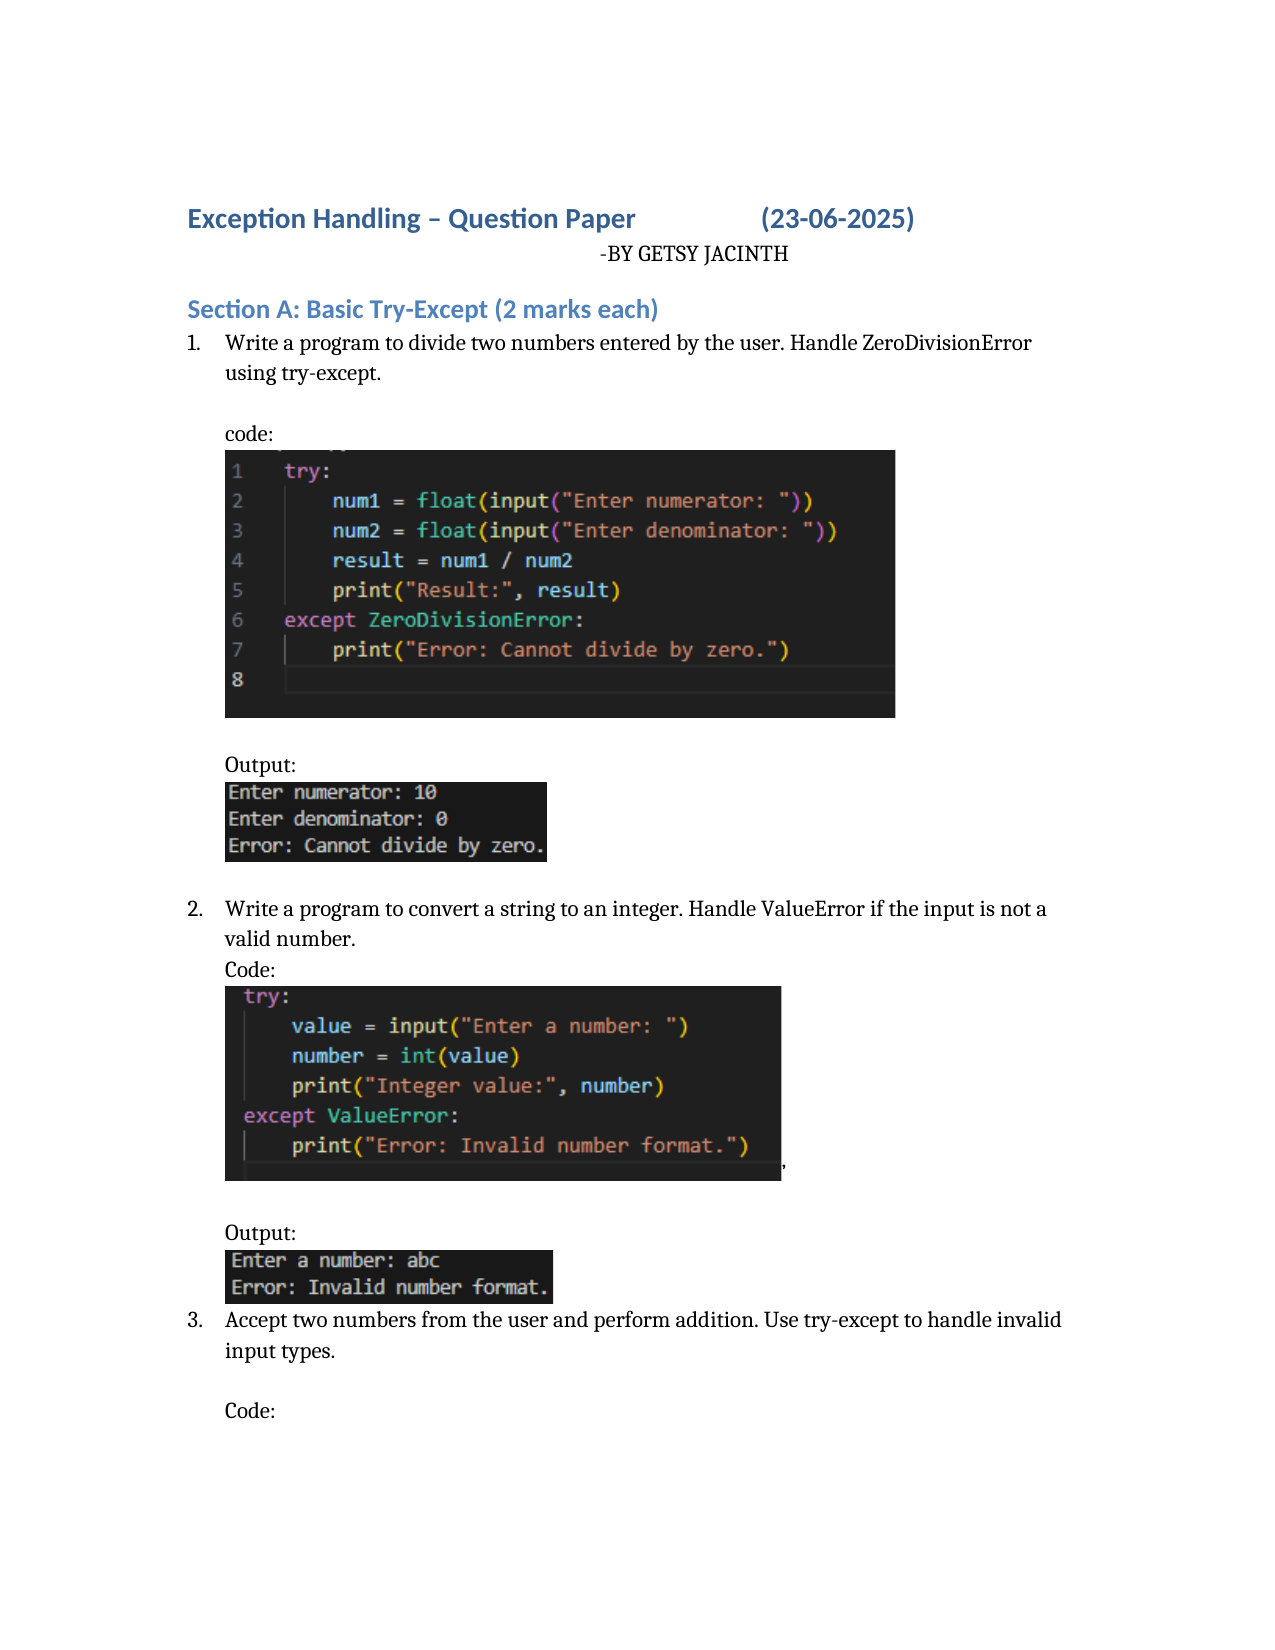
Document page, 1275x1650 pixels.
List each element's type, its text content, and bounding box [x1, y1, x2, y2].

text -BY GETSY JACINTH [187, 241, 1087, 267]
list Accept two numbers from the user and perform addition. Use try-except to handle invalid input types. [187, 1307, 1087, 1364]
list Write a program to divide two numbers entered by the user. Handle ZeroDivisionError using try-except. [187, 330, 1087, 386]
picture [225, 986, 782, 1181]
picture [225, 450, 896, 718]
list Output: [225, 752, 1087, 778]
list Output: [225, 1220, 1087, 1246]
picture [225, 782, 547, 862]
list Code: [225, 1398, 1087, 1424]
subtitle Exception Handling – Question Paper (23-06-2025) [187, 200, 1087, 236]
subtitle Section A: Basic Try-Except (2 marks each) [187, 292, 1087, 325]
picture [225, 1250, 554, 1304]
list Write a program to convert a string to an integer. Handle ValueError if the input is not a valid number. [187, 896, 1087, 952]
list code: [225, 421, 1087, 447]
list Code: [225, 956, 1087, 983]
